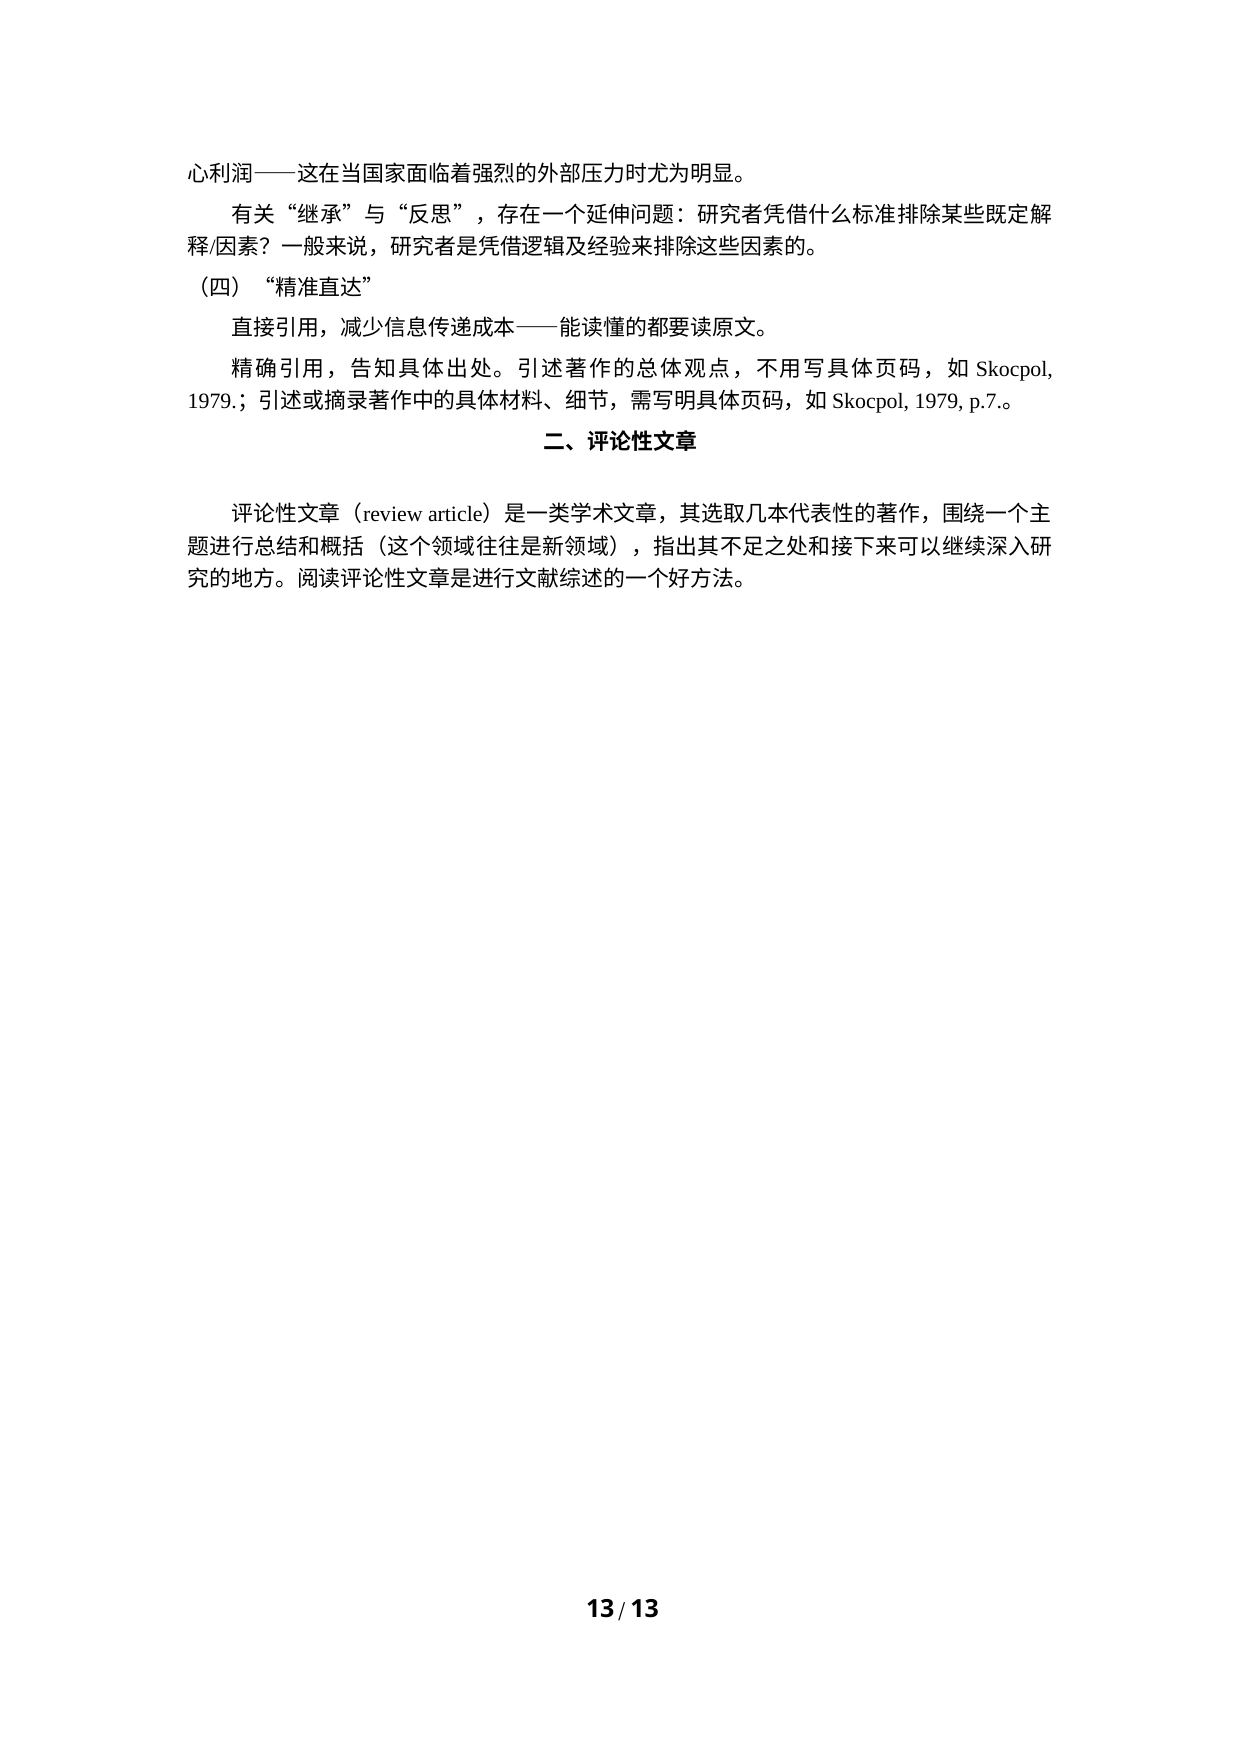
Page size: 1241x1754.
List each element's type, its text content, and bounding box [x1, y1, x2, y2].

text （四）“精准直达” [187, 269, 1053, 302]
text 精确引用，告知具体出处。引述著作的总体观点，不用写具体页码，如Skocpol, 1979.；引述或摘录著作中的具体材料、细节，需写明具体页码，如Skocpol, 1979, p.7.。 [187, 351, 1053, 416]
text 评论性文章（review article）是一类学术文章，其选取几本代表性的著作，围绕一个主题进行总结和概括（这个领域往往是新领域），指出其不足之处和接下来可以继续深入研究的地方。阅读评论性文章是进行文献综述的一个好方法。 [187, 496, 1053, 593]
text 二、评论性文章 [187, 424, 1053, 456]
text 有关“继承”与“反思”，存在一个延伸问题：研究者凭借什么标准排除某些既定解释/因素？一般来说，研究者是凭借逻辑及经验来排除这些因素的。 [187, 196, 1053, 261]
text 直接引用，减少信息传递成本——能读懂的都要读原文。 [187, 310, 1053, 342]
